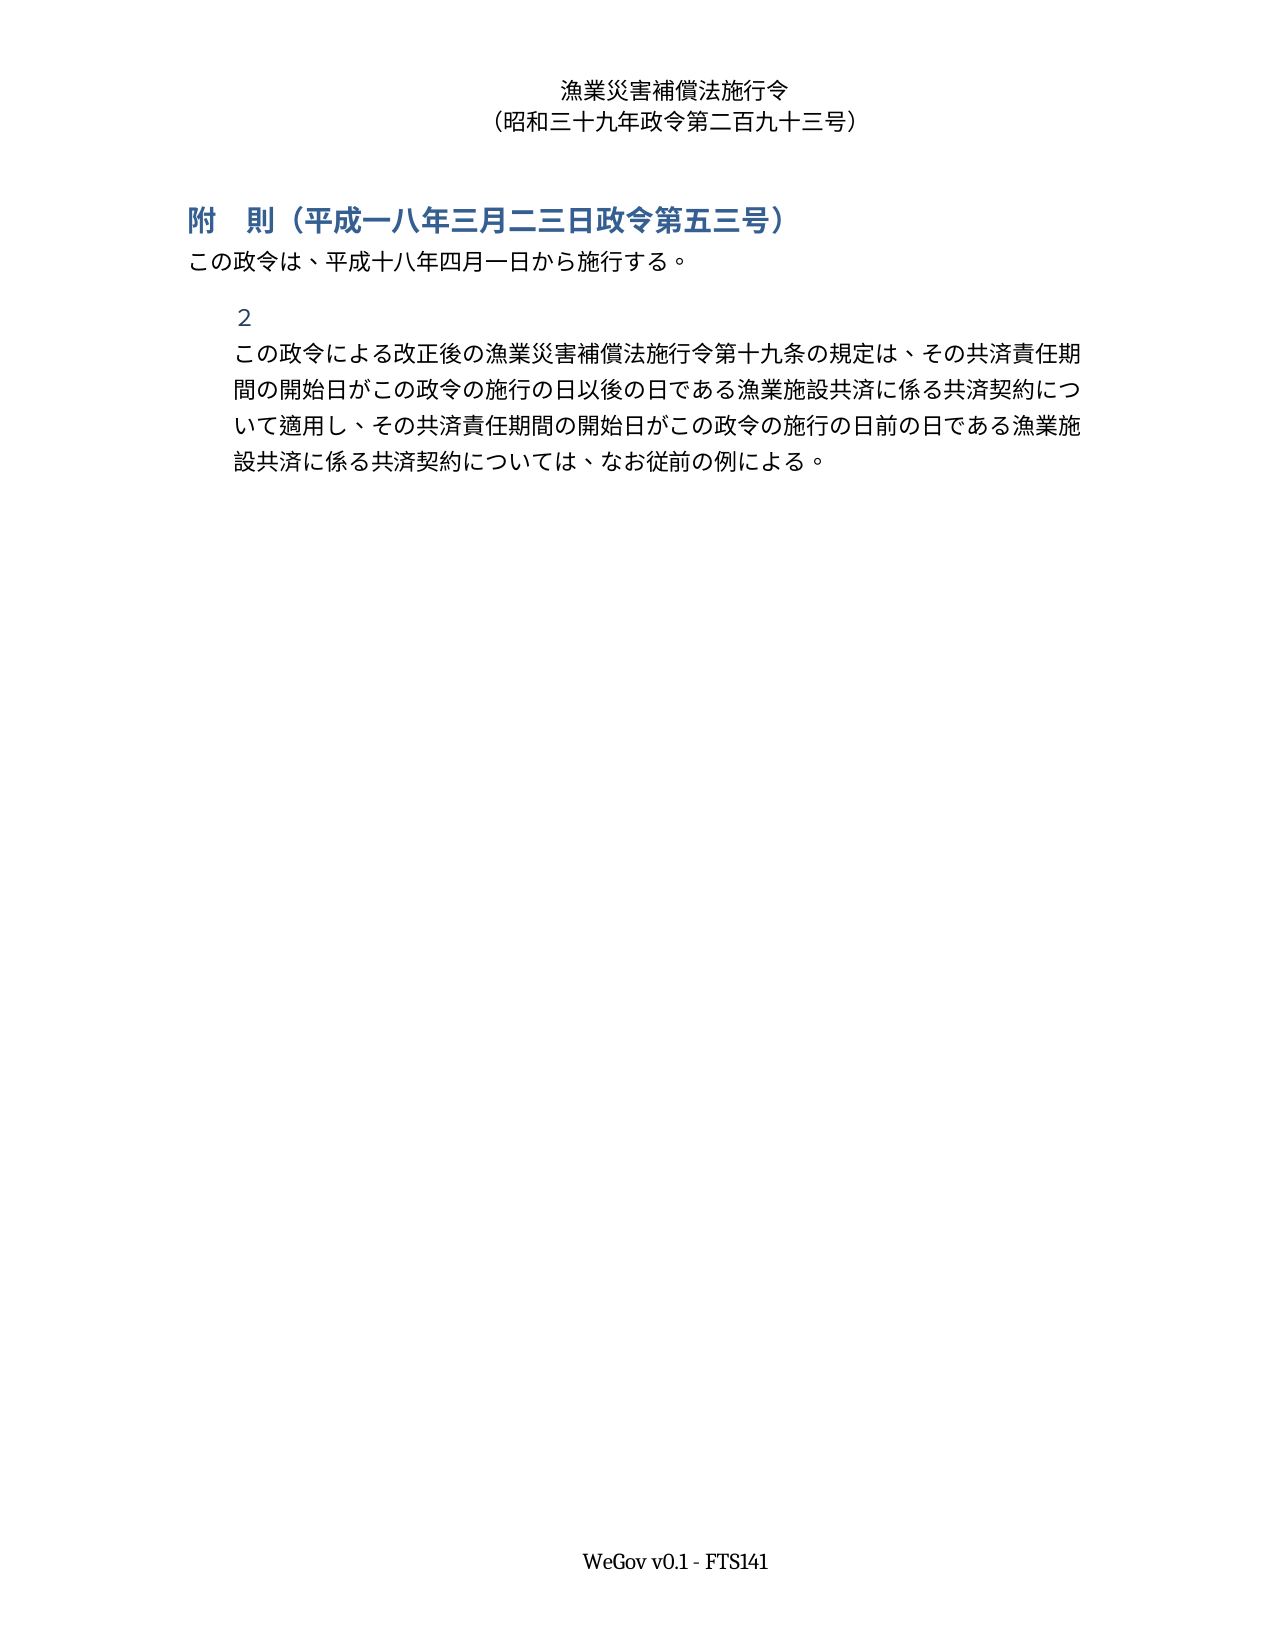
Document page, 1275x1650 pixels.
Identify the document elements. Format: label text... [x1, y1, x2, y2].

text この政令は、平成十八年四月一日から施行する。 [187, 246, 1087, 277]
subtitle ２ [233, 302, 1087, 334]
subtitle 附 則（平成一八年三月二三日政令第五三号） [187, 200, 1087, 240]
text この政令による改正後の漁業災害補償法施行令第十九条の規定は、その共済責任期間の開始日がこの政令の施行の日以後の日である漁業施設共済に係る共済契約について適用し、その共済責任期間の開始日がこの政令の施行の日前の日である漁業施設共済に係る共済契約については、なお従前の例による。 [233, 338, 1087, 477]
